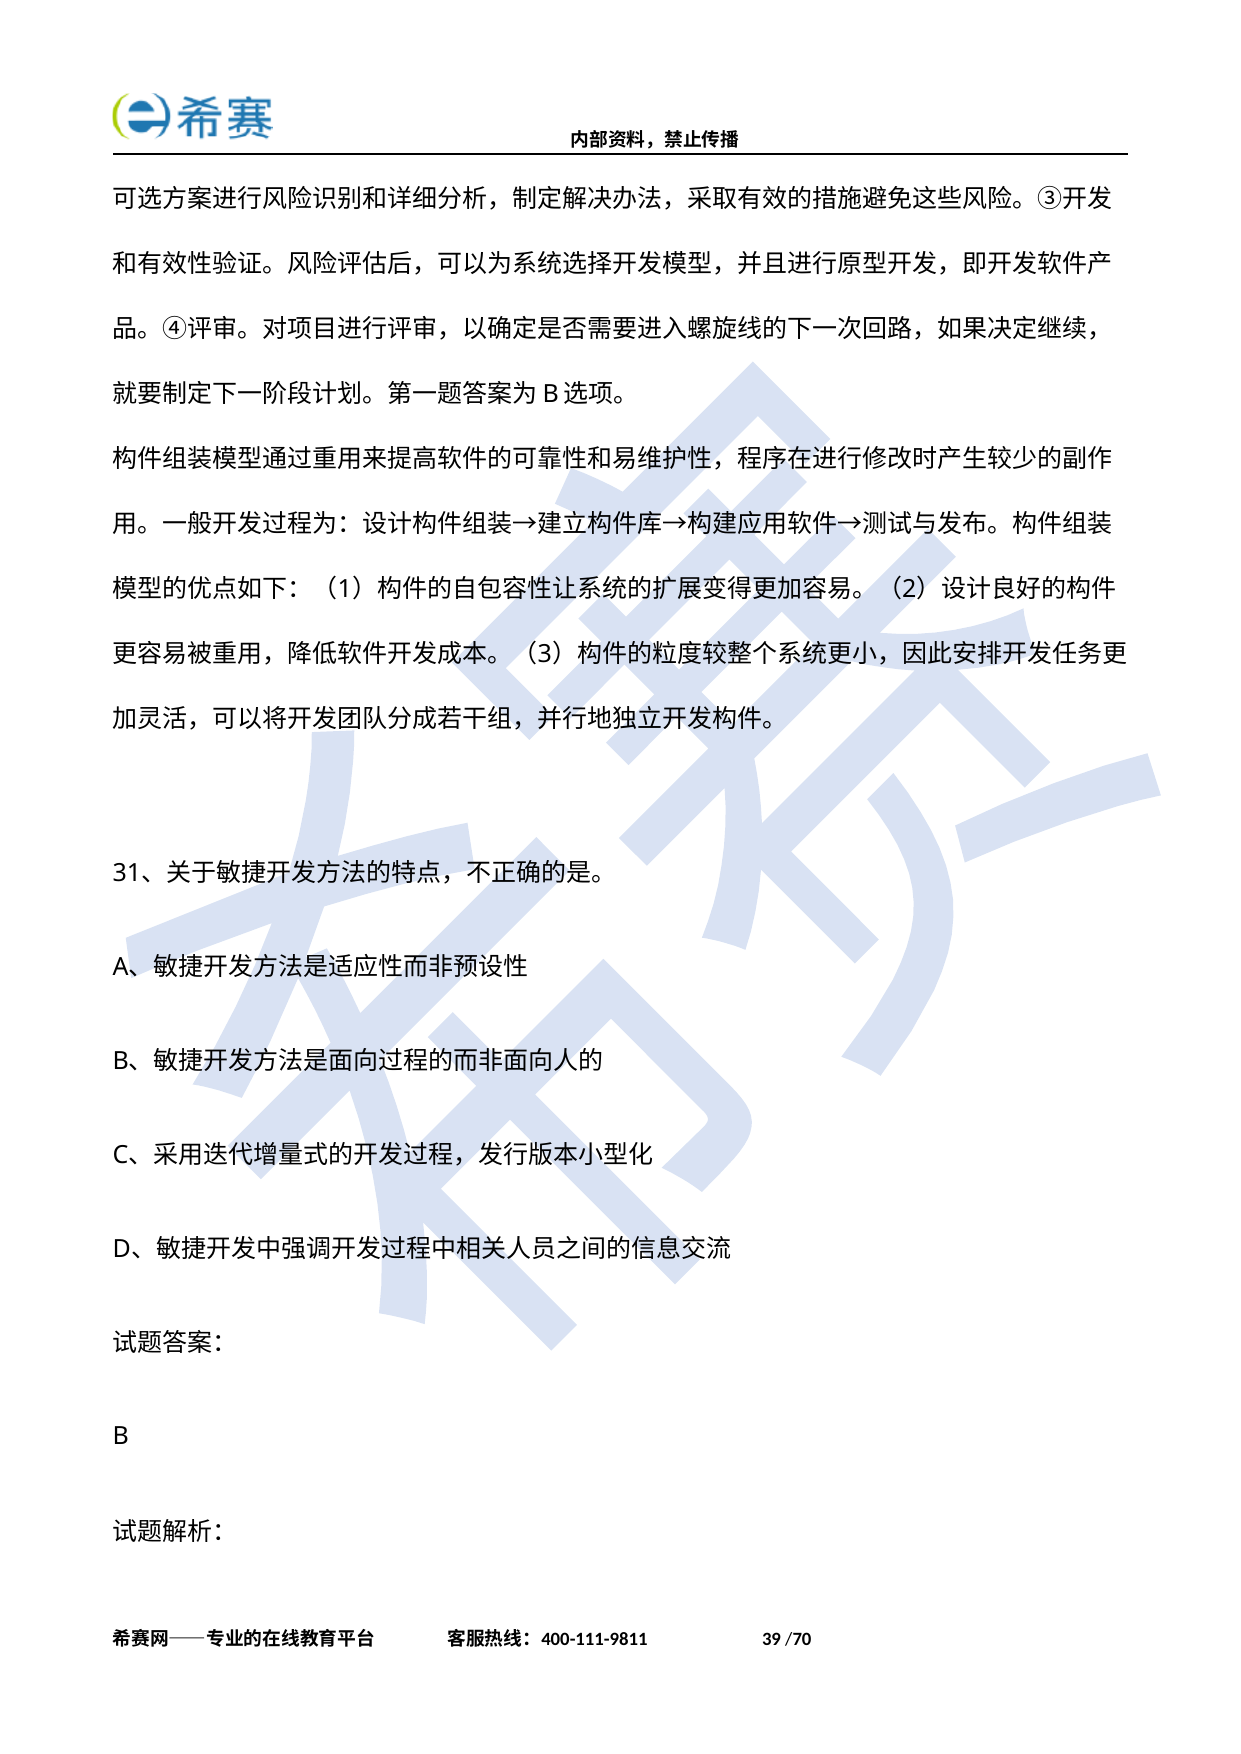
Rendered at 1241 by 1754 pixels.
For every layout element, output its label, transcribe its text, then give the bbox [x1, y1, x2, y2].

text 试题解析： [112, 1497, 1128, 1562]
text 试题答案： [112, 1308, 1128, 1373]
text B、敏捷开发方法是面向过程的而非面向人的 [112, 1026, 1128, 1091]
text B [112, 1403, 1128, 1468]
picture [112, 88, 274, 146]
text A、敏捷开发方法是适应性而非预设性 [112, 932, 1128, 997]
text C、采用迭代增量式的开发过程，发行版本小型化 [112, 1120, 1128, 1185]
text 31、关于敏捷开发方法的特点，不正确的是。 [112, 838, 1128, 903]
text D、敏捷开发中强调开发过程中相关人员之间的信息交流 [112, 1214, 1128, 1279]
